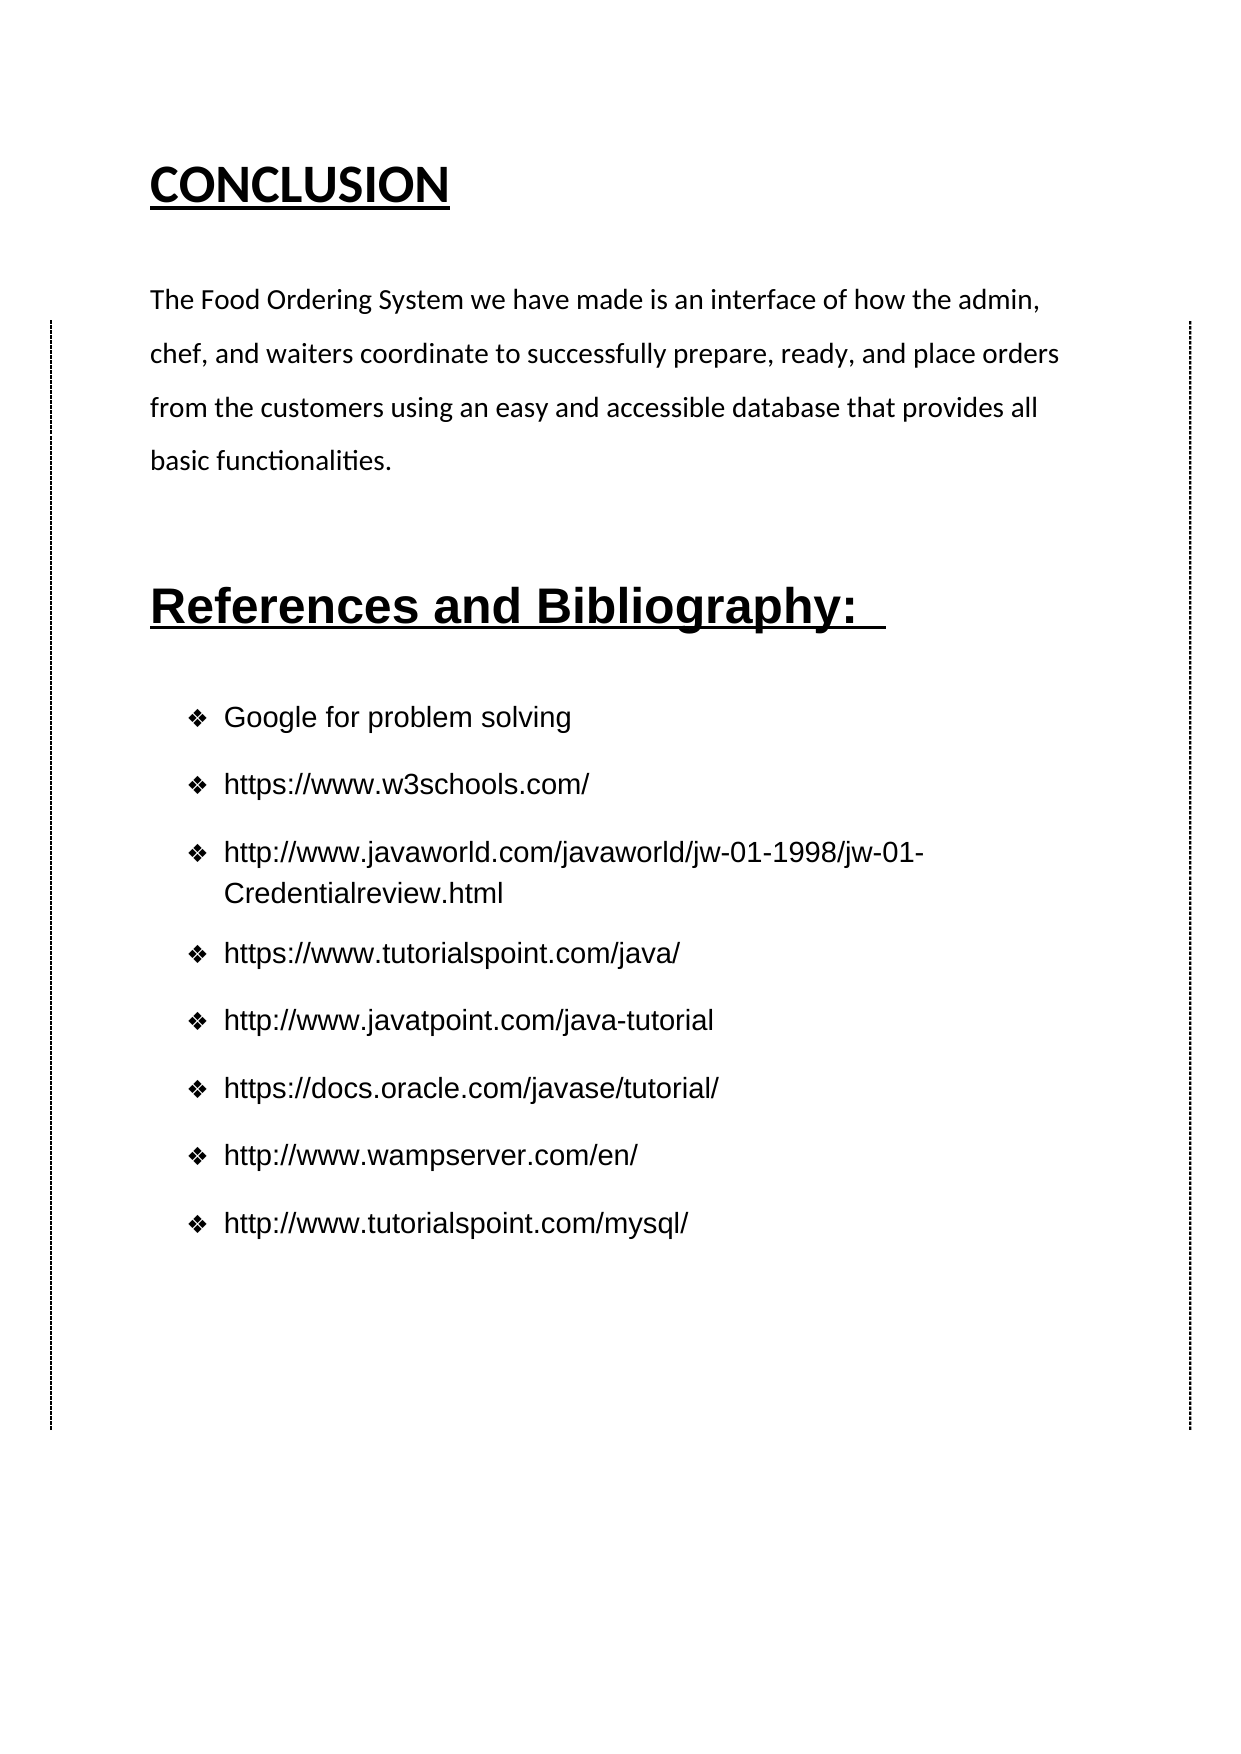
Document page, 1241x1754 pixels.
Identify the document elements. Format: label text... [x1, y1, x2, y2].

list https://docs.oracle.com/javase/tutorial/ [186, 1061, 1090, 1112]
list https://www.tutorialspoint.com/java/ [186, 926, 1090, 977]
list http://www.javaworld.com/javaworld/jw-01-1998/jw-01-Credentialreview.html [186, 825, 1090, 910]
text References and Bibliography: [150, 577, 1090, 634]
list https://www.w3schools.com/ [186, 758, 1090, 809]
list http://www.tutorialspoint.com/mysql/ [186, 1196, 1090, 1247]
text CONCLUSION [150, 150, 1090, 216]
list http://www.wampserver.com/en/ [186, 1129, 1090, 1180]
text The Food Ordering System we have made is an interface of how the admin, chef, and waiters coordinate to successfully prepare, ready, and place orders from the customers using an easy and accessible database that provides all basic functionalities. [150, 281, 1090, 478]
list http://www.javatpoint.com/java-tutorial [186, 994, 1090, 1045]
list Google for problem solving [186, 690, 1090, 741]
picture [1188, 320, 1192, 1430]
